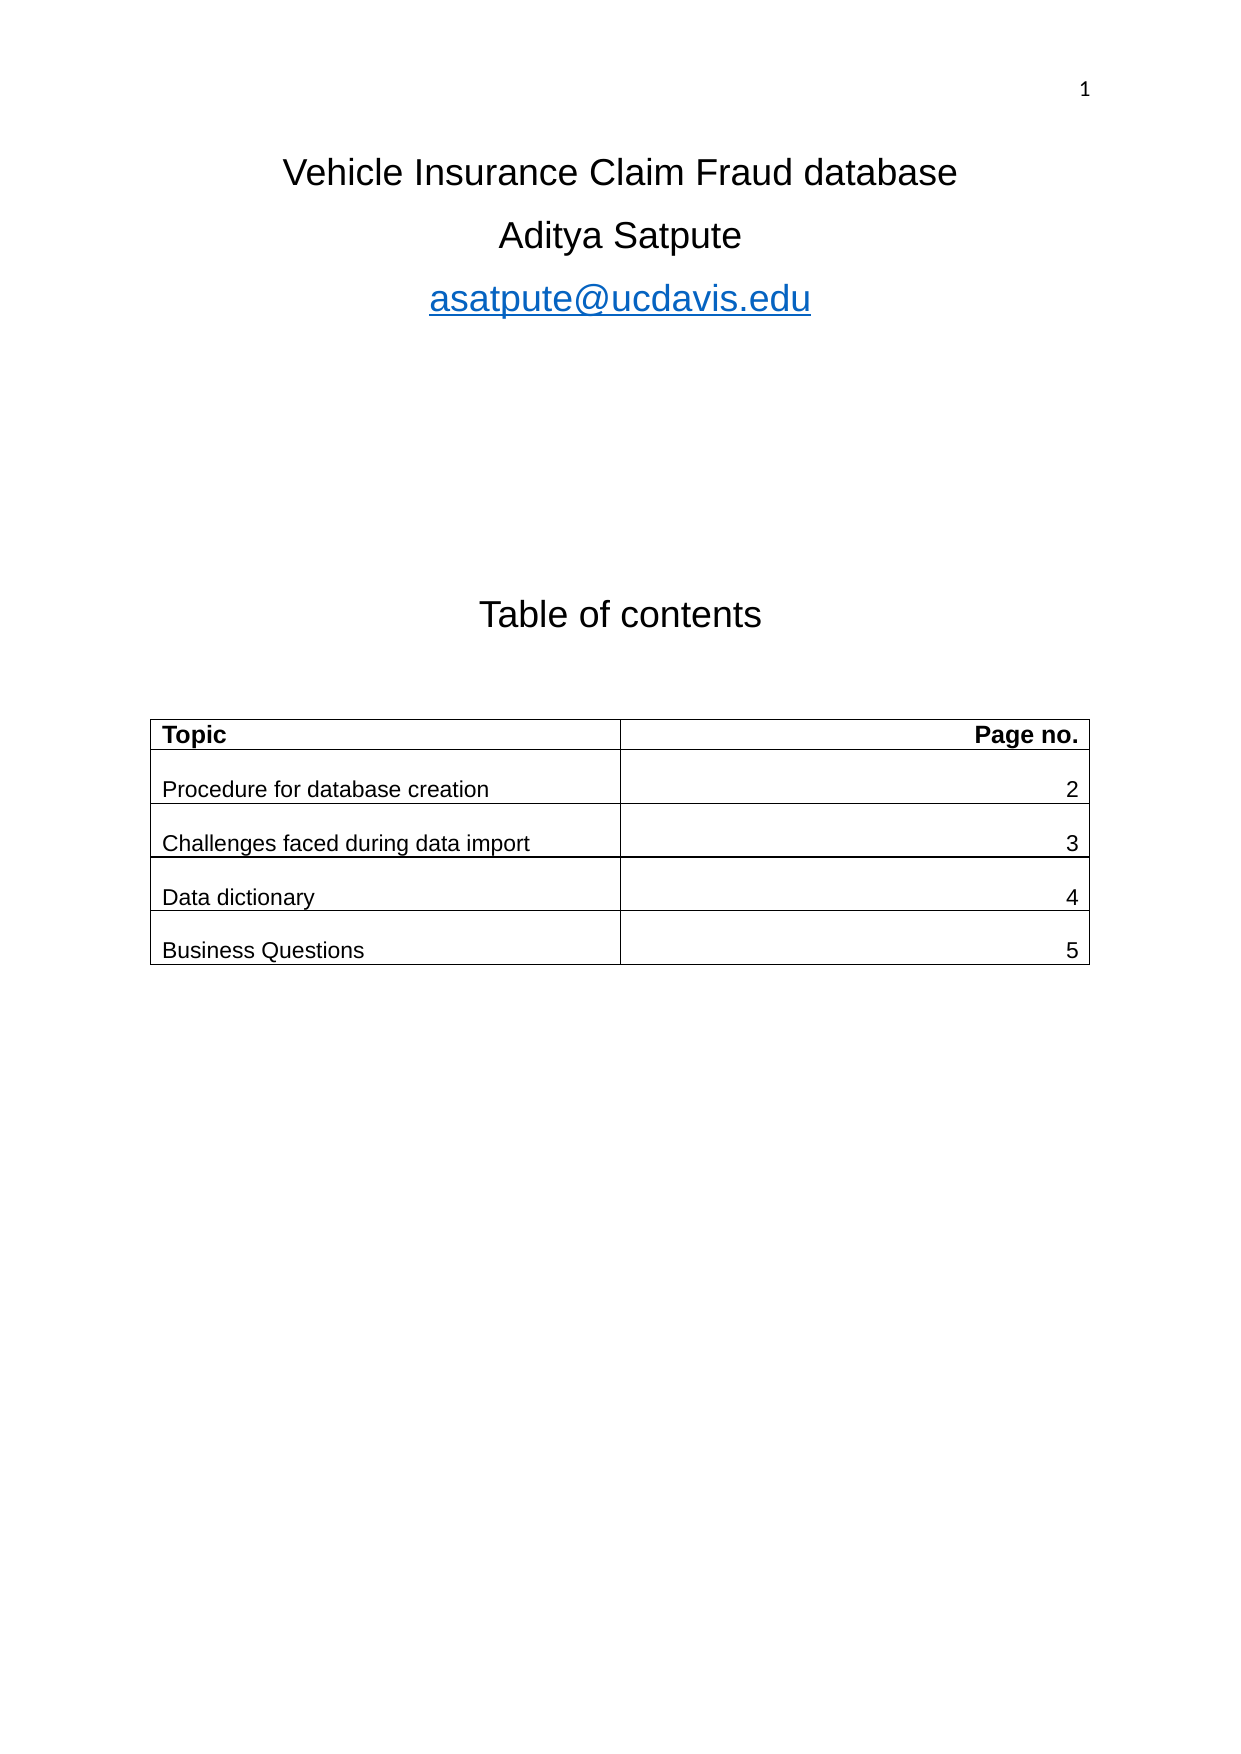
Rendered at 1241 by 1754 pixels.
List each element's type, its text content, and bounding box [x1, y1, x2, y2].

table_cell 3 [621, 804, 1089, 856]
text Vehicle Insurance Claim Fraud database [150, 150, 1090, 193]
table_header Page no. [621, 720, 1089, 749]
table_cell 5 [621, 911, 1089, 964]
text asatpute@ucdavis.edu [150, 276, 1090, 319]
table_cell Business Questions [151, 911, 620, 964]
table_cell Challenges faced during data import [151, 804, 620, 856]
table_cell 2 [621, 750, 1089, 803]
table_cell Procedure for database creation [151, 750, 620, 803]
table_cell Data dictionary [151, 858, 620, 910]
table_cell 4 [621, 858, 1089, 910]
text Aditya Satpute [150, 213, 1090, 256]
table_header Topic [151, 720, 620, 749]
text Table of contents [150, 593, 1090, 636]
